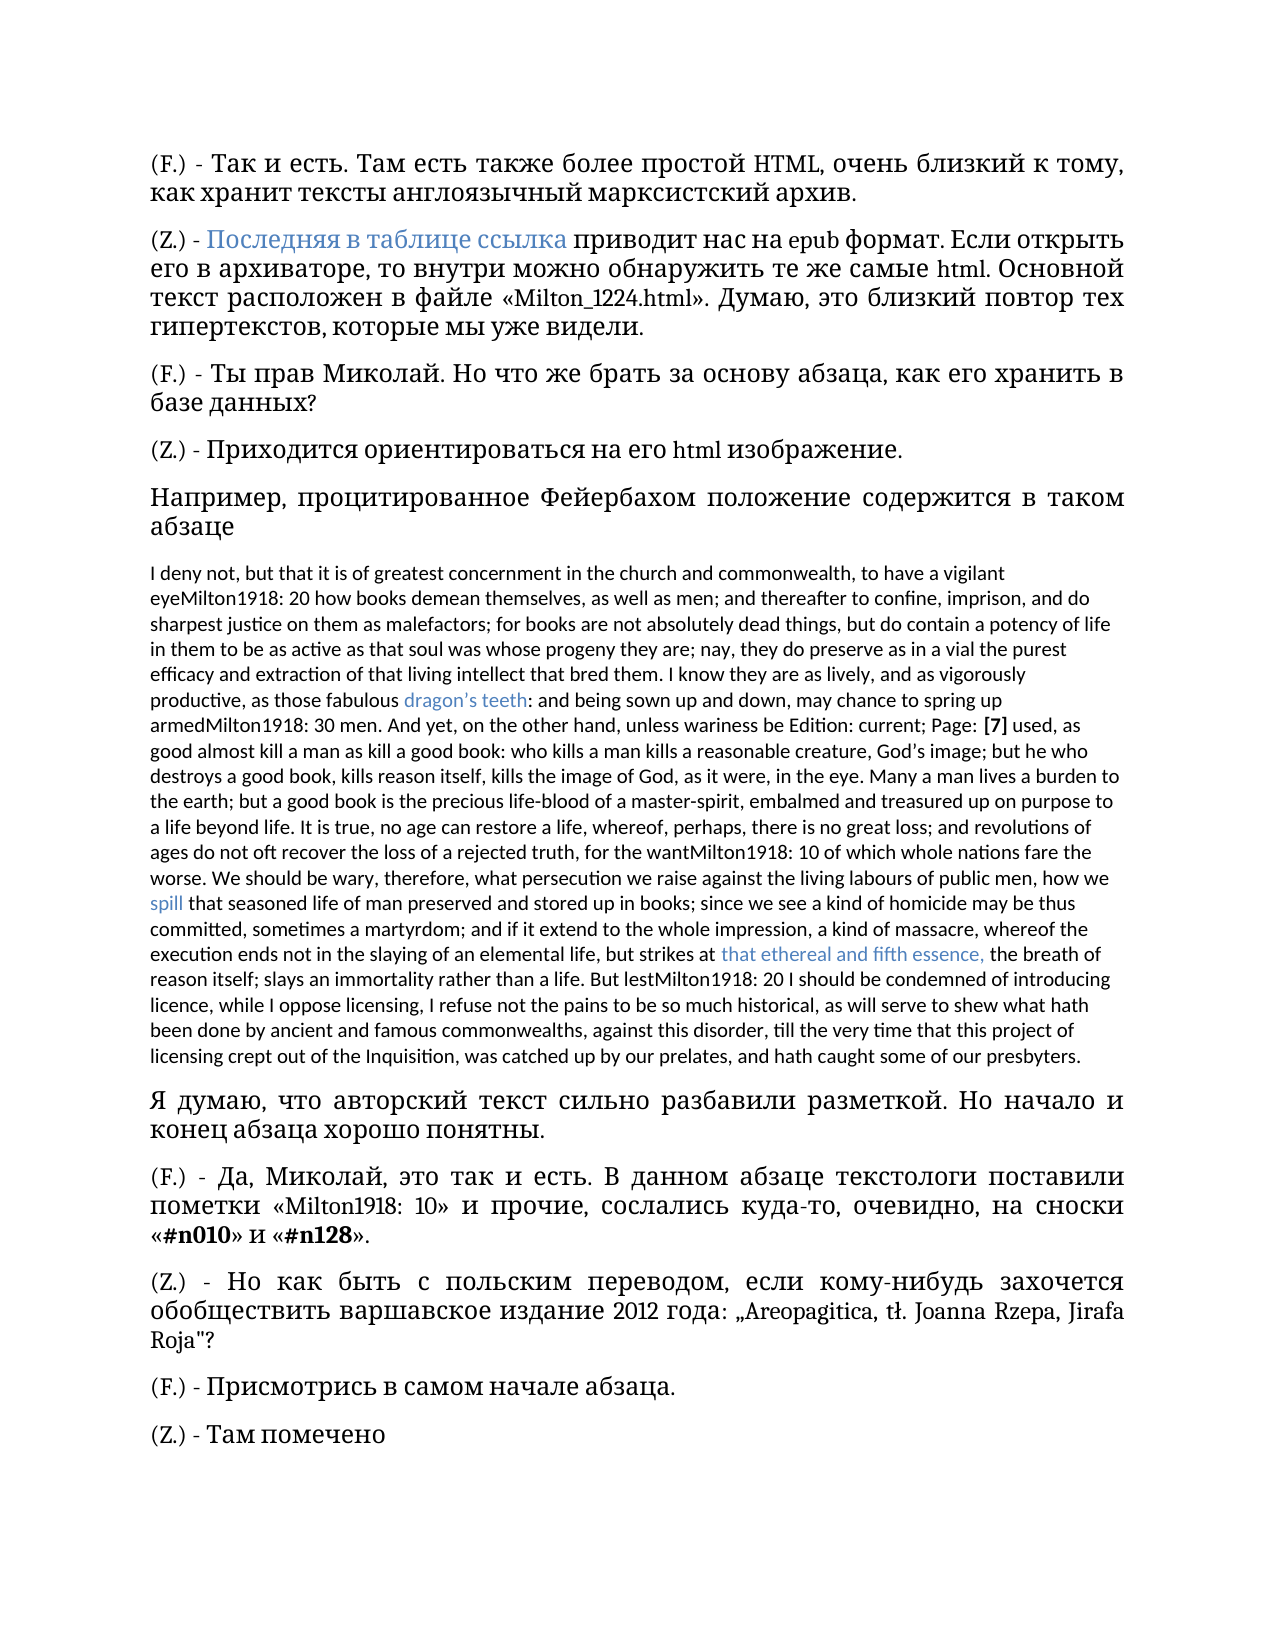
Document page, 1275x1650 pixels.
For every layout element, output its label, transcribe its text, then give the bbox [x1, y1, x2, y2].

text (Z.) - Приходится ориентироваться на его html изображение. [150, 436, 1125, 465]
text (F.) - Да, Миколай, это так и есть. В данном абзаце текстологи поставили пометки «Milton1918: 10» и прочие, сослались куда-то, очевидно, на сноски «#n010» и «#n128». [150, 1163, 1125, 1249]
text (Z.) - Но как быть с польским переводом, если кому-нибудь захочется обобществить варшавское издание 2012 года: „Areopagitica, tł. Joanna Rzepa, Jirafa Roja"? [150, 1268, 1125, 1354]
text Я думаю, что авторский текст сильно разбавили разметкой. Но начало и конец абзаца хорошо понятны. [150, 1087, 1125, 1144]
text (Z.) - Там помечено [150, 1421, 1125, 1449]
text (F.) - Так и есть. Там есть также более простой HTML, очень близкий к тому, как хранит тексты англоязычный марксистский архив. [150, 150, 1125, 207]
text (Z.) - Последняя в таблице ссылка приводит нас на epub формат. Если открыть его в архиваторе, то внутри можно обнаружить те же самые html. Основной текст расположен в файле «Milton_1224.html». Думаю, это близкий повтор тех гипертекстов, которые мы уже видели. [150, 226, 1125, 341]
text I deny not, but that it is of greatest concernment in the church and commonwealth, to have a vigilant eyeMilton1918: 20 how books demean themselves, as well as men; and thereafter to confine, imprison, and do sharpest justice on them as malefactors; for books are not absolutely dead things, but do contain a potency of life in them to be as active as that soul was whose progeny they are; nay, they do preserve as in a vial the purest efficacy and extraction of that living intellect that bred them. I know they are as lively, and as vigorously productive, as those fabulous dragon’s teeth: and being sown up and down, may chance to spring up armedMilton1918: 30 men. And yet, on the other hand, unless wariness be Edition: current; Page: [7] used, as good almost kill a man as kill a good book: who kills a man kills a reasonable creature, God’s image; but he who destroys a good book, kills reason itself, kills the image of God, as it were, in the eye. Many a man lives a burden to the earth; but a good book is the precious life-blood of a master-spirit, embalmed and treasured up on purpose to a life beyond life. It is true, no age can restore a life, whereof, perhaps, there is no great loss; and revolutions of ages do not oft recover the loss of a rejected truth, for the wantMilton1918: 10 of which whole nations fare the worse. We should be wary, therefore, what persecution we raise against the living labours of public men, how we spill that seasoned life of man preserved and stored up in books; since we see a kind of homicide may be thus committed, sometimes a martyrdom; and if it extend to the whole impression, a kind of massacre, whereof the execution ends not in the slaying of an elemental life, but strikes at that ethereal and fifth essence, the breath of reason itself; slays an immortality rather than a life. But lestMilton1918: 20 I should be condemned of introducing licence, while I oppose licensing, I refuse not the pains to be so much historical, as will serve to shew what hath been done by ancient and famous commonwealths, against this disorder, till the very time that this project of licensing crept out of the Inquisition, was catched up by our prelates, and hath caught some of our presbyters. [150, 560, 1125, 1068]
text Например, процитированное Фейербахом положение содержится в таком абзаце [150, 484, 1125, 541]
text (F.) - Ты прав Миколай. Но что же брать за основу абзаца, как его хранить в базе данных? [150, 360, 1125, 417]
text (F.) - Присмотрись в самом начале абзаца. [150, 1373, 1125, 1402]
